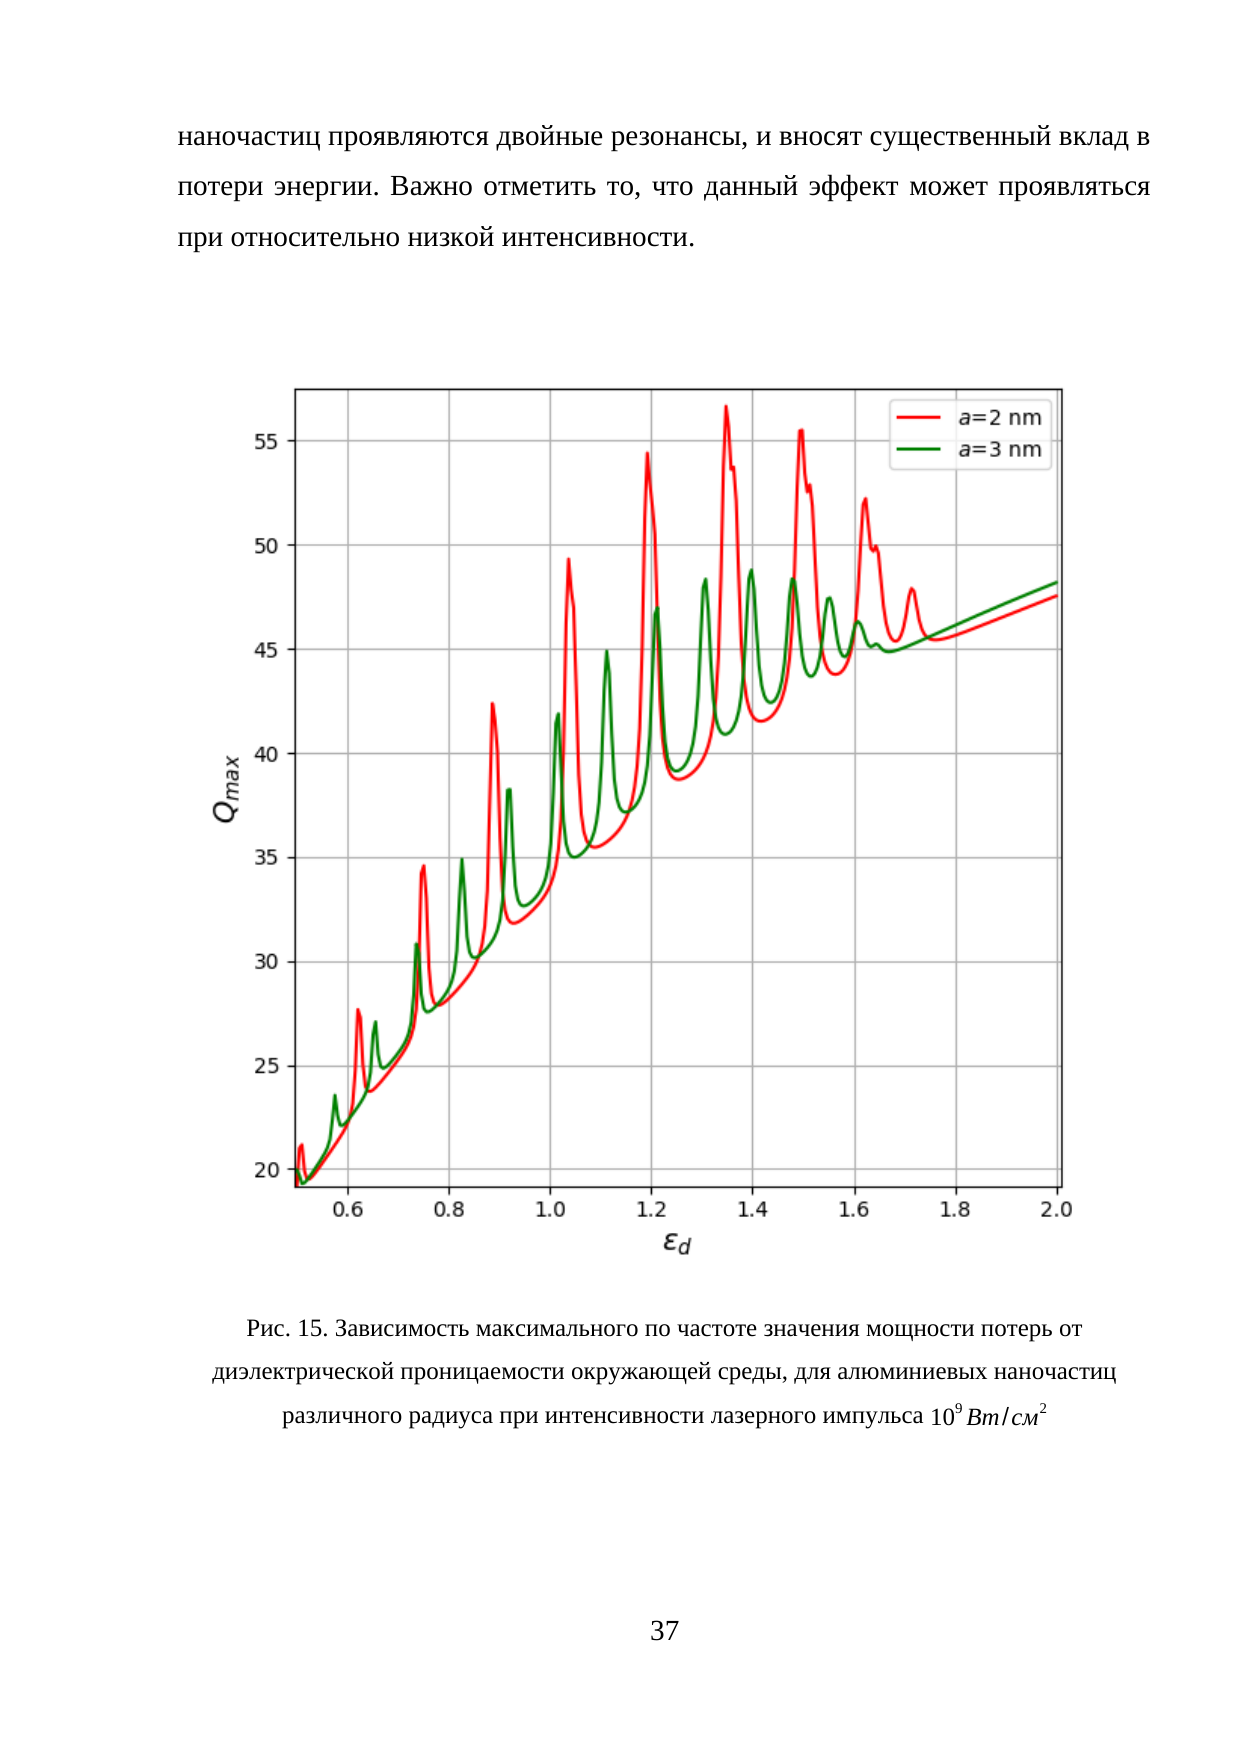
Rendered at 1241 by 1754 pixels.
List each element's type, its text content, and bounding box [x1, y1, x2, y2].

picture [177, 269, 1152, 1297]
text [177, 118, 1152, 252]
table_header [166, 269, 1163, 1313]
table_cell Рис. 15. Зависимость максимального по частоте значения мощности потерь от диэлектрической проницаемости окружающей среды, для алюминиевых наночастиц различного радиуса при интенсивности лазерного импульса [166, 1313, 1163, 1445]
